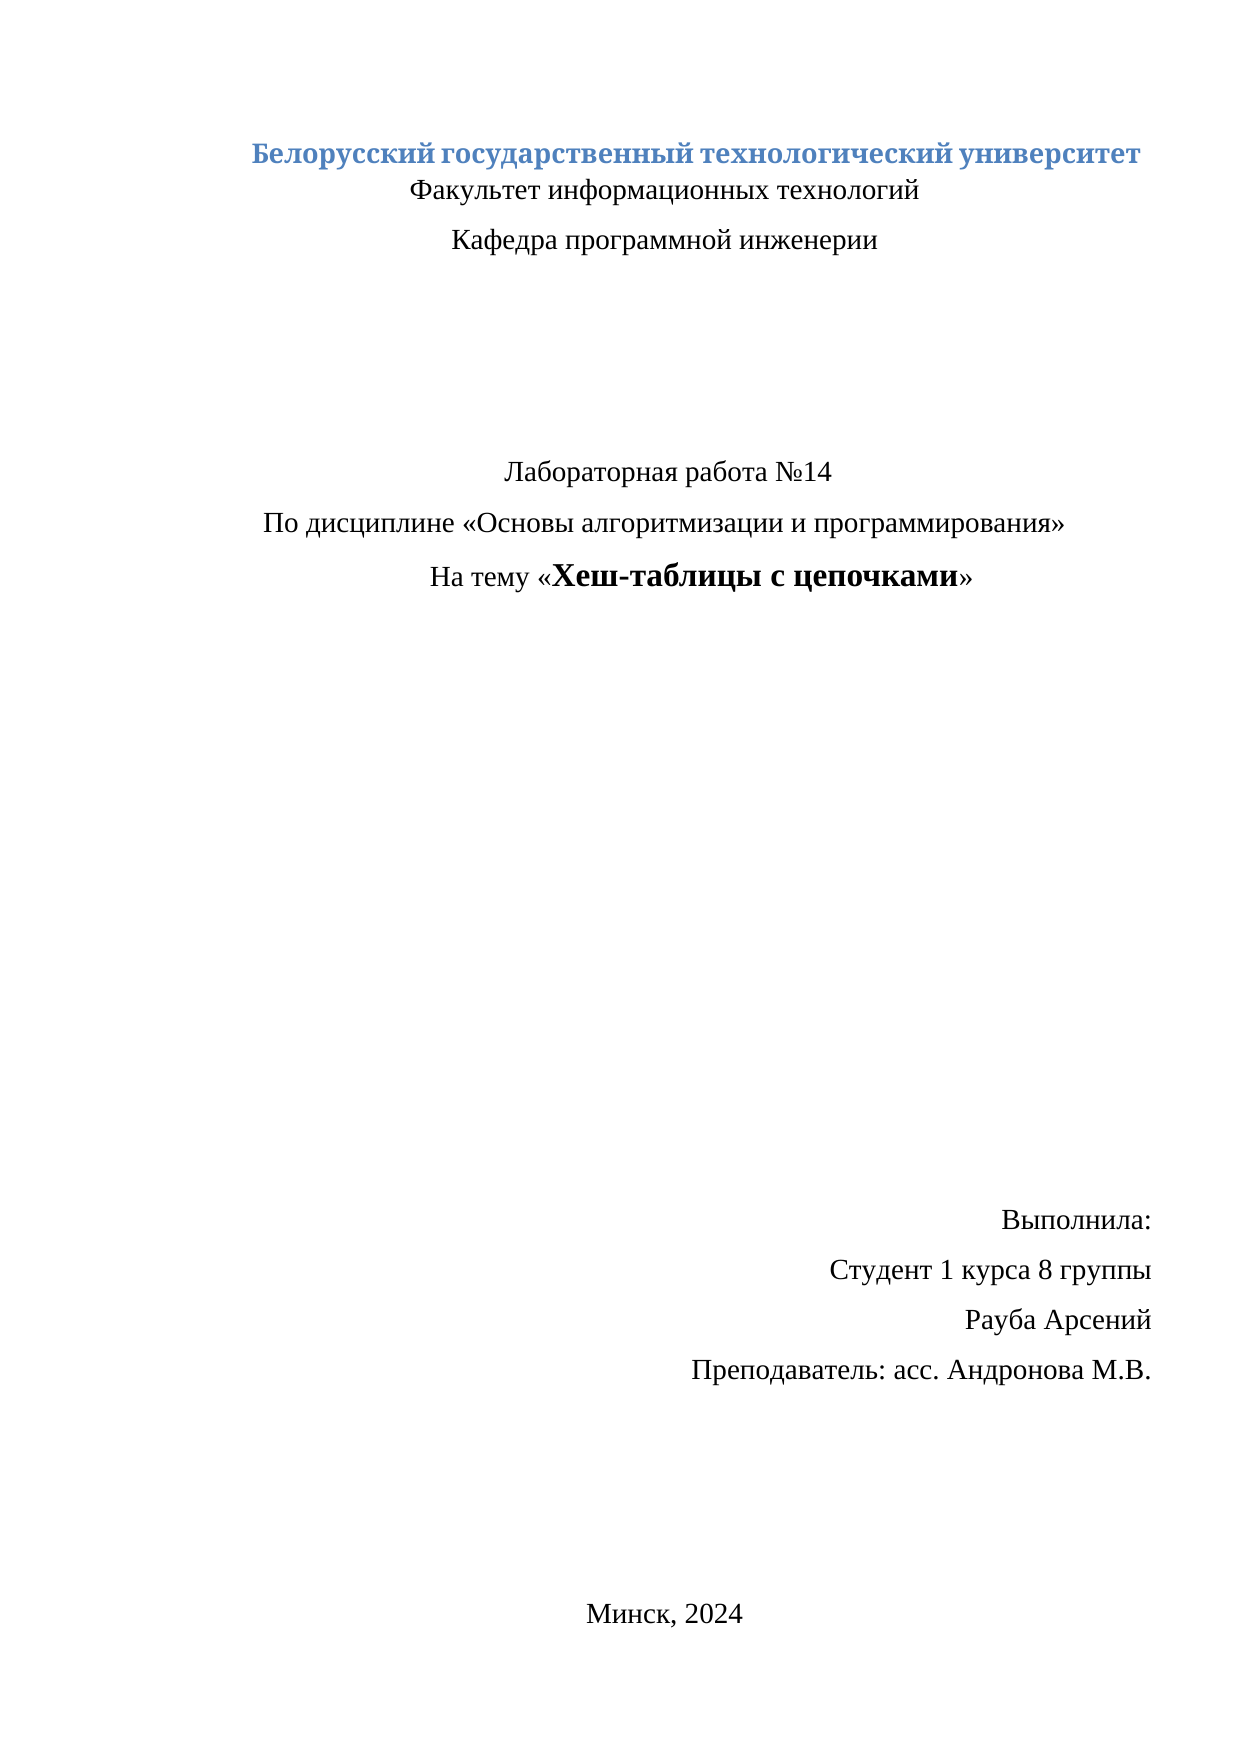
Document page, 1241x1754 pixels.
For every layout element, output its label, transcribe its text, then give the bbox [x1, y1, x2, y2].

text Выполнила: [177, 1202, 1152, 1235]
text Минск, 2024 [177, 1538, 1152, 1629]
text Рауба Арсений [177, 1302, 1152, 1336]
text На тему «Хеш-таблицы с цепочками» [177, 555, 1152, 593]
text Преподаватель: асс. Андронова М.В. [177, 1352, 1152, 1386]
text Кафедра программной инженерии [177, 222, 1152, 256]
text Факультет информационных технологий [177, 172, 1152, 205]
text Студент 1 курса 8 группы [177, 1252, 1152, 1286]
subtitle Белорусский государственный технологический университет [177, 139, 1152, 170]
text По дисциплине «Основы алгоритмизации и программирования» [177, 505, 1152, 538]
text Лабораторная работа №14 [177, 454, 1152, 488]
